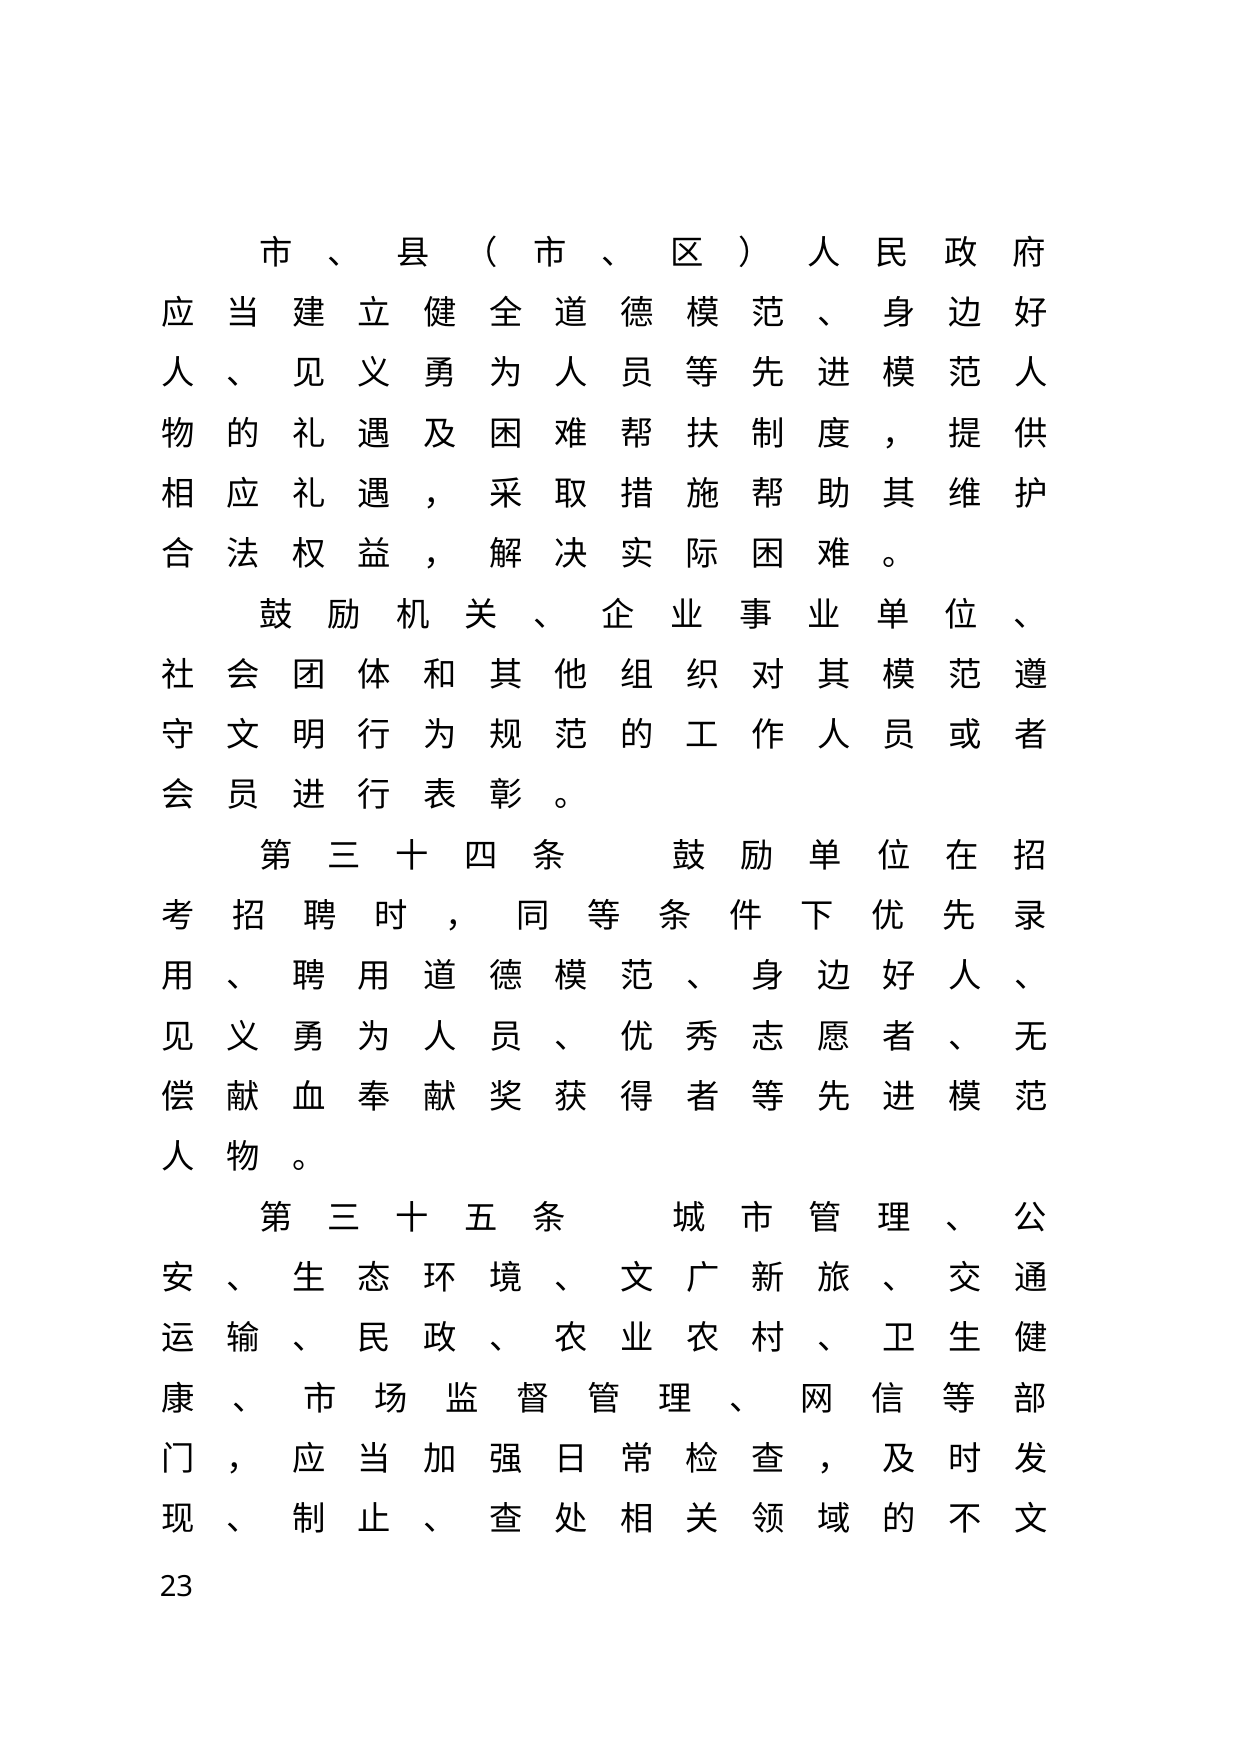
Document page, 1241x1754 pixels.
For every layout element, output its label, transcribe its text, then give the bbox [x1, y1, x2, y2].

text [161, 1184, 1079, 1546]
text 鼓励机关、企业事业单位、社会团体和其他组织对其模范遵守文明行为规范的工作人员或者会员进行表彰。 [161, 581, 1079, 822]
text 市、县（市、区）人民政府应当建立健全道德模范、身边好人、见义勇为人员等先进模范人物的礼遇及困难帮扶制度，提供相应礼遇，采取措施帮助其维护合法权益，解决实际困难。 [161, 219, 1079, 581]
text 第三十四条 鼓励单位在招考招聘时，同等条件下优先录用、聘用道德模范、身边好人、见义勇为人员、优秀志愿者、无偿献血奉献奖获得者等先进模范人物。 [161, 822, 1079, 1184]
